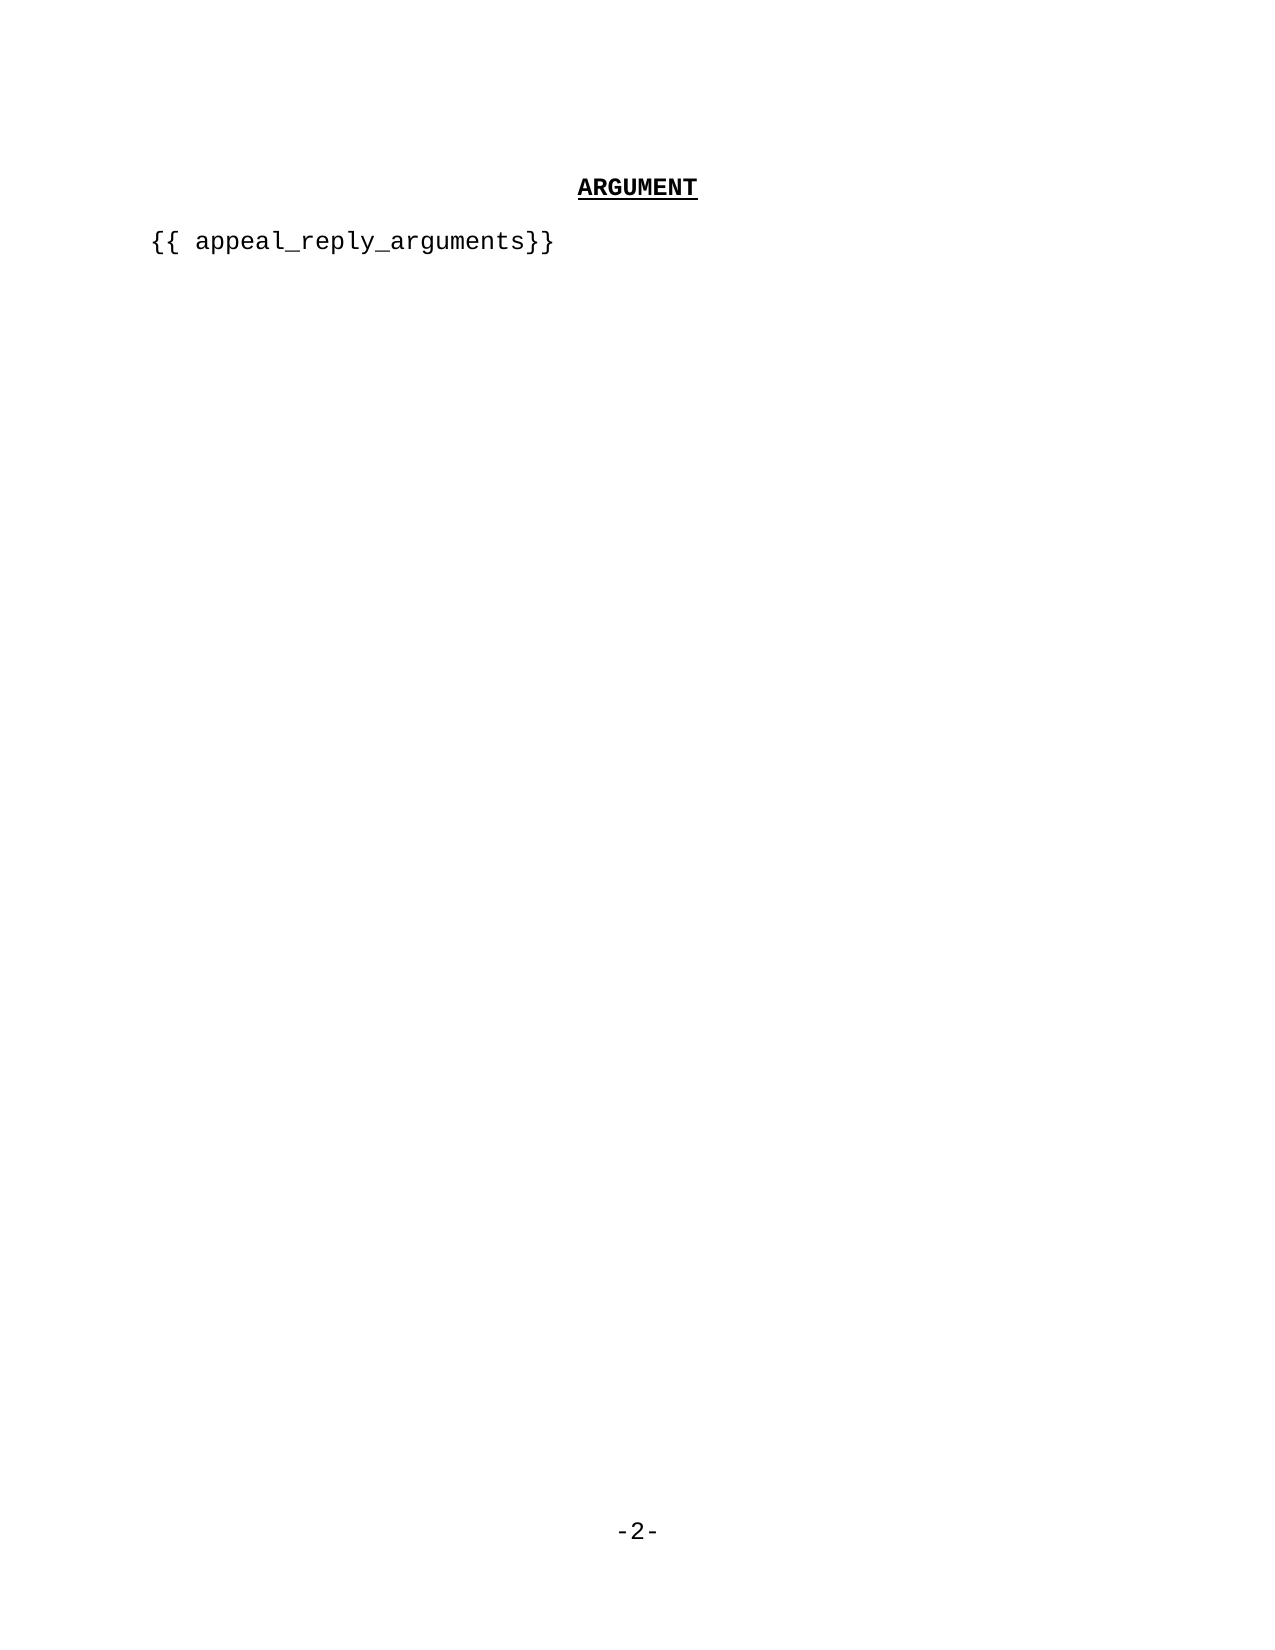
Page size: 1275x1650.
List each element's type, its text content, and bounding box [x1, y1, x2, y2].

subtitle Argument [150, 175, 1125, 203]
text {{ appeal_reply_arguments}} [150, 228, 1125, 257]
